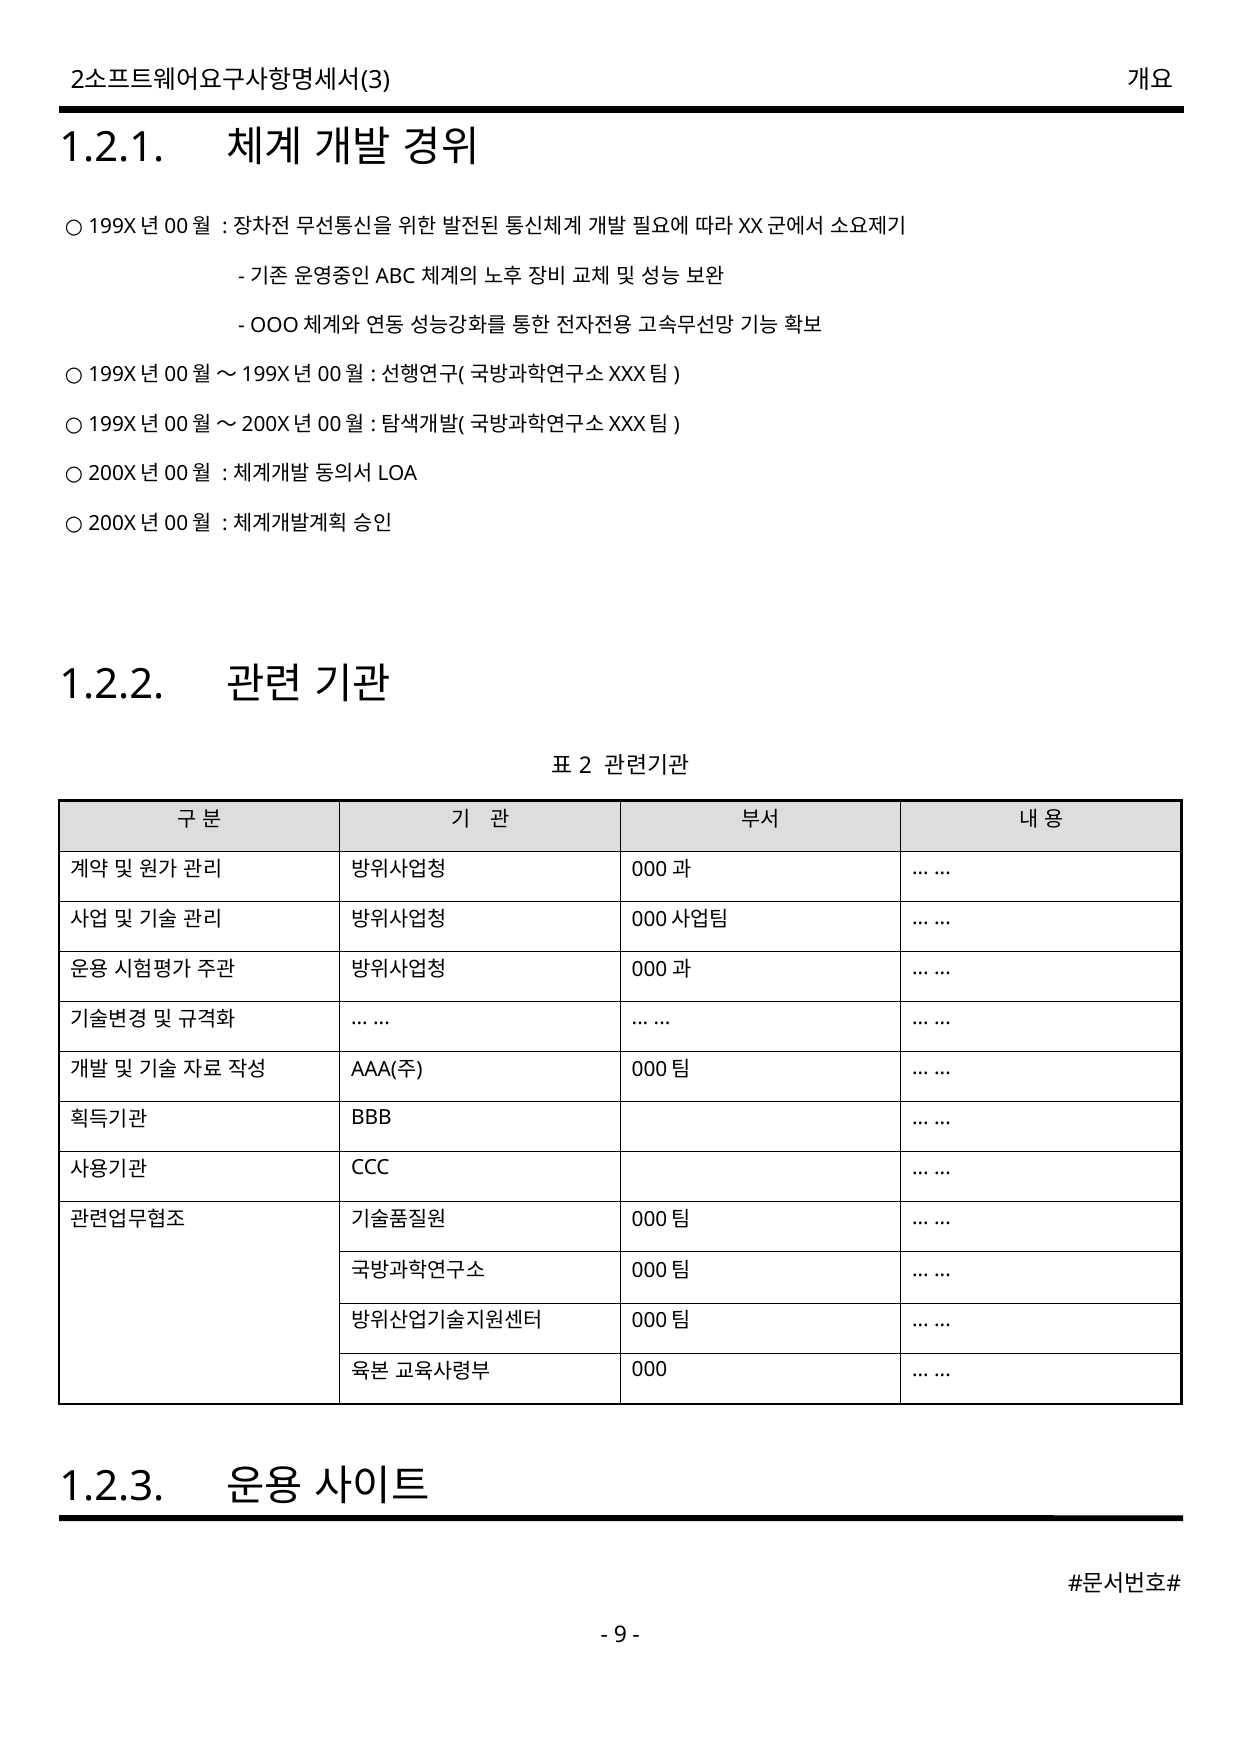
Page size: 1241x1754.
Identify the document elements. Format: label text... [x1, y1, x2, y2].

text 표 관련기관 [59, 747, 1181, 780]
text - OOO체계와 연동 성능강화를 통한 전자전용 고속무선망 기능 확보 [59, 308, 1181, 339]
table_header 부서 [621, 802, 900, 851]
table_cell 000 [621, 1354, 900, 1403]
table_cell AAA(주) [340, 1052, 620, 1101]
table_cell ... ... [901, 852, 1180, 901]
table_cell 방위사업청 [340, 902, 620, 951]
text ○ 199X년 00월 : 장차전 무선통신을 위한 발전된 통신체계 개발 필요에 따라 XX군에서 소요제기 [59, 209, 1181, 240]
text ○ 199X년 00월 ～ 200X년 00월 : 탐색개발( 국방과학연구소 XXX팀 ) [59, 407, 1181, 437]
table_cell 계약 및 원가 관리 [60, 852, 339, 901]
table_cell 기술품질원 [340, 1202, 620, 1251]
table_cell ... ... [901, 902, 1180, 951]
table_cell 관련업무협조 [60, 1202, 339, 1403]
text 체계 개발 경위 [59, 113, 1181, 173]
table_cell 방위산업기술지원센터 [340, 1304, 620, 1353]
table_cell 국방과학연구소 [340, 1252, 620, 1302]
table_cell 운용 시험평가 주관 [60, 952, 339, 1001]
table_cell ... ... [901, 1252, 1180, 1302]
table_cell 사업 및 기술 관리 [60, 902, 339, 951]
text 관련 기관 [59, 650, 1181, 710]
table_cell ... ... [901, 1152, 1180, 1201]
table_header 내 용 [901, 802, 1180, 851]
table_cell ... ... [901, 1002, 1180, 1051]
table_cell CCC [340, 1152, 620, 1201]
text - 기존 운영중인 ABC 체계의 노후 장비 교체 및 성능 보완 [59, 259, 1181, 289]
table_cell 000 과 [621, 952, 900, 1001]
table_cell 000팀 [621, 1202, 900, 1251]
table_cell ... ... [901, 952, 1180, 1001]
table_cell 기술변경 및 규격화 [60, 1002, 339, 1051]
table_cell 개발 및 기술 자료 작성 [60, 1052, 339, 1101]
table_cell ... ... [621, 1002, 900, 1051]
table_cell ... ... [340, 1002, 620, 1051]
table_cell [621, 1102, 900, 1151]
table_cell BBB [340, 1102, 620, 1151]
table_cell 000팀 [621, 1304, 900, 1353]
text 운용 사이트 [59, 1452, 1181, 1513]
table_header 기 관 [340, 802, 620, 851]
text ○ 200X년 00월 : 체계개발 동의서 LOA [59, 456, 1181, 487]
table_cell ... ... [901, 1304, 1180, 1353]
table_cell [621, 1152, 900, 1201]
table_header 구 분 [60, 802, 339, 851]
table_cell 000팀 [621, 1252, 900, 1302]
table_cell 000팀 [621, 1052, 900, 1101]
table_cell 000사업팀 [621, 902, 900, 951]
table_cell ... ... [901, 1202, 1180, 1251]
table_cell ... ... [901, 1102, 1180, 1151]
table_cell ... ... [901, 1052, 1180, 1101]
text ○ 200X년 00월 : 체계개발계획 승인 [59, 506, 1181, 536]
table_cell ... ... [901, 1354, 1180, 1403]
table_cell 사용기관 [60, 1152, 339, 1201]
text ○ 199X년 00월 ～ 199X년 00월 : 선행연구( 국방과학연구소 XXX팀 ) [59, 358, 1181, 388]
table_cell 육본 교육사령부 [340, 1354, 620, 1403]
table_cell 방위사업청 [340, 952, 620, 1001]
table_cell 000 과 [621, 852, 900, 901]
table_cell 방위사업청 [340, 852, 620, 901]
table_cell 획득기관 [60, 1102, 339, 1151]
